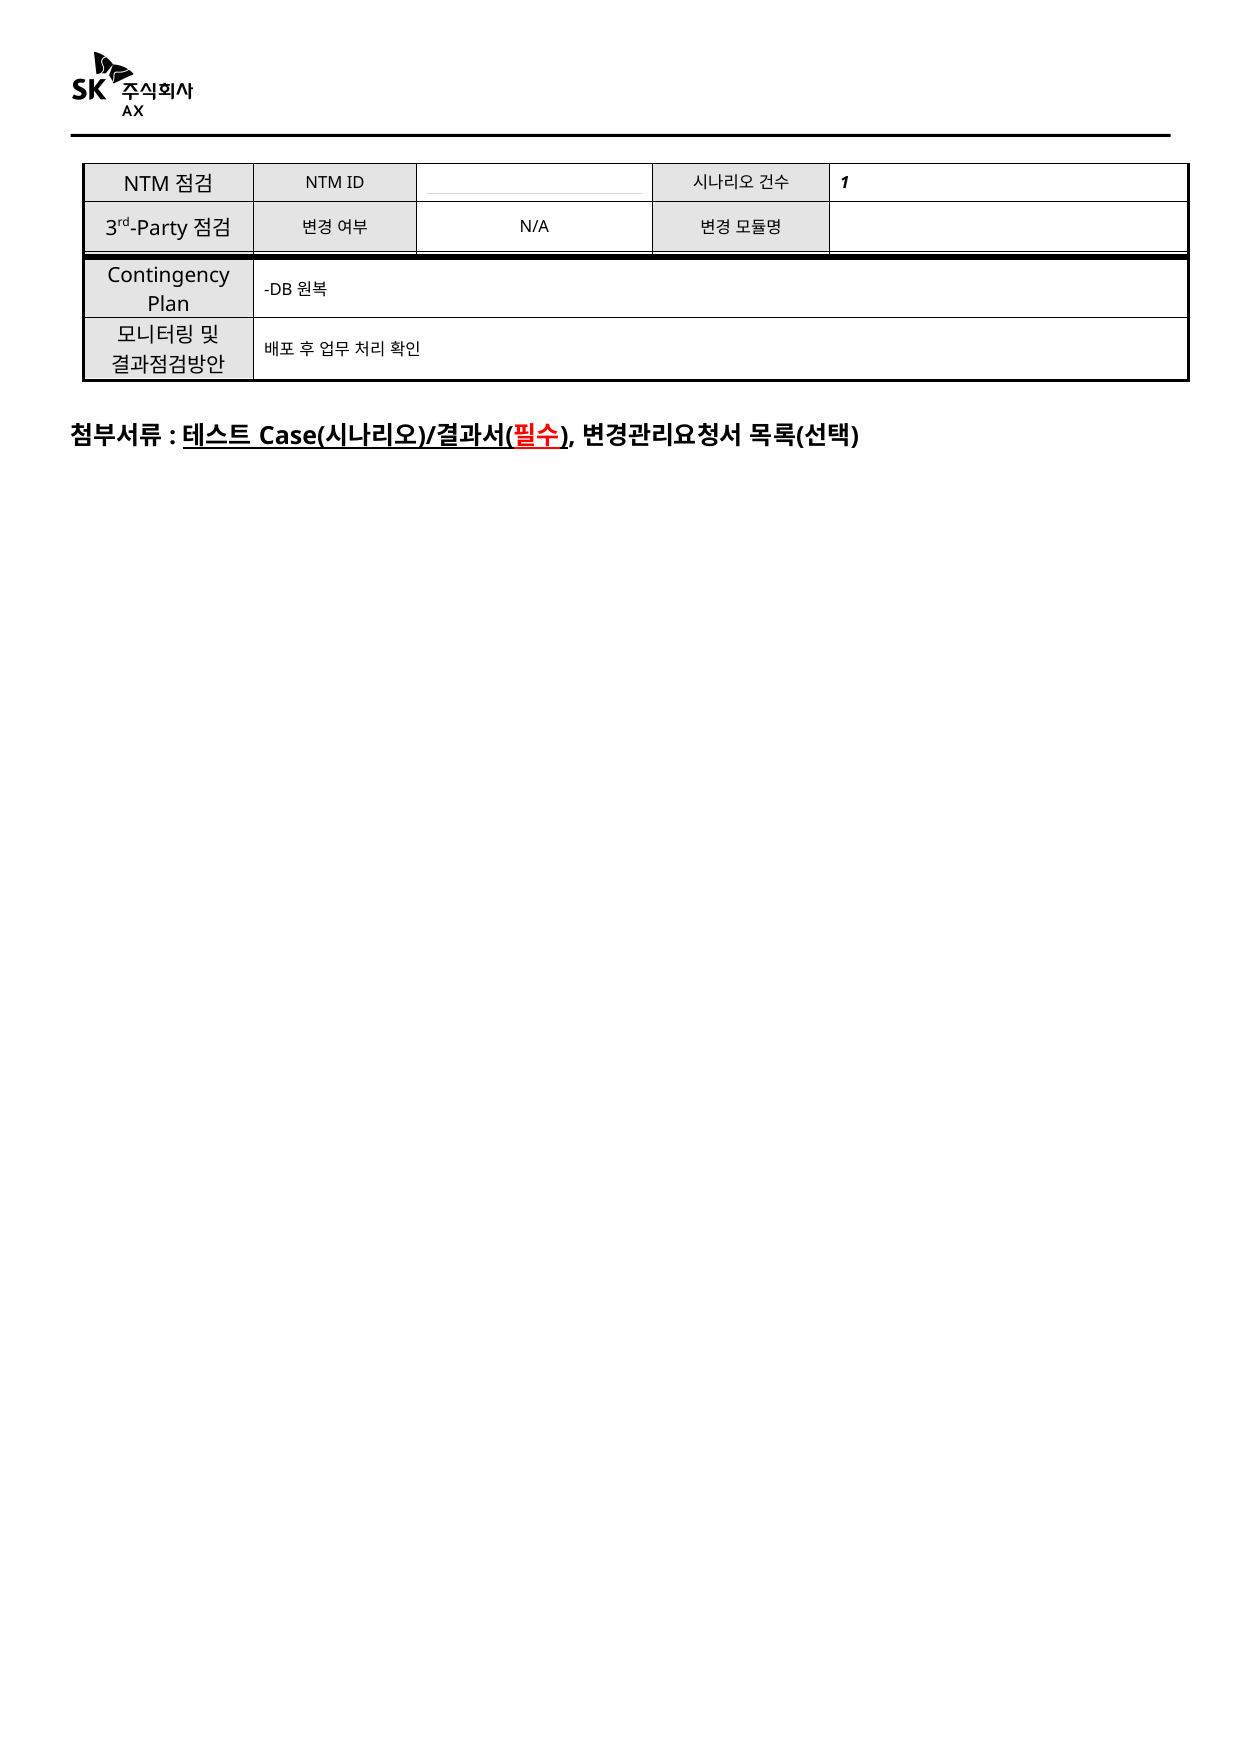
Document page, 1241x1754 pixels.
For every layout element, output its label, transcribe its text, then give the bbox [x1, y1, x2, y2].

table_cell 모니터링 및 결과점검방안 [85, 318, 253, 378]
table_cell 변경 여부 [254, 202, 416, 251]
table_cell [417, 164, 652, 201]
table_cell Contingency Plan [85, 260, 253, 317]
table_cell N/A [417, 202, 652, 251]
table_cell 3rd-Party 점검 [85, 202, 253, 251]
text 첨부서류 : 테스트 Case(시나리오)/결과서(필수), 변경관리요청서 목록(선택) [70, 416, 1220, 452]
table_cell 배포 후 업무 처리 확인 [254, 318, 1187, 378]
picture [64, 44, 201, 124]
table_cell NTM ID [254, 164, 416, 201]
table_cell -DB 원복 [254, 260, 1187, 317]
table_cell 1 [830, 164, 1187, 201]
table_cell NTM 점검 [85, 164, 253, 201]
table_cell 변경 모듈명 [653, 202, 829, 251]
table_cell 시나리오 건수 [653, 164, 829, 201]
table_cell [830, 202, 1187, 251]
